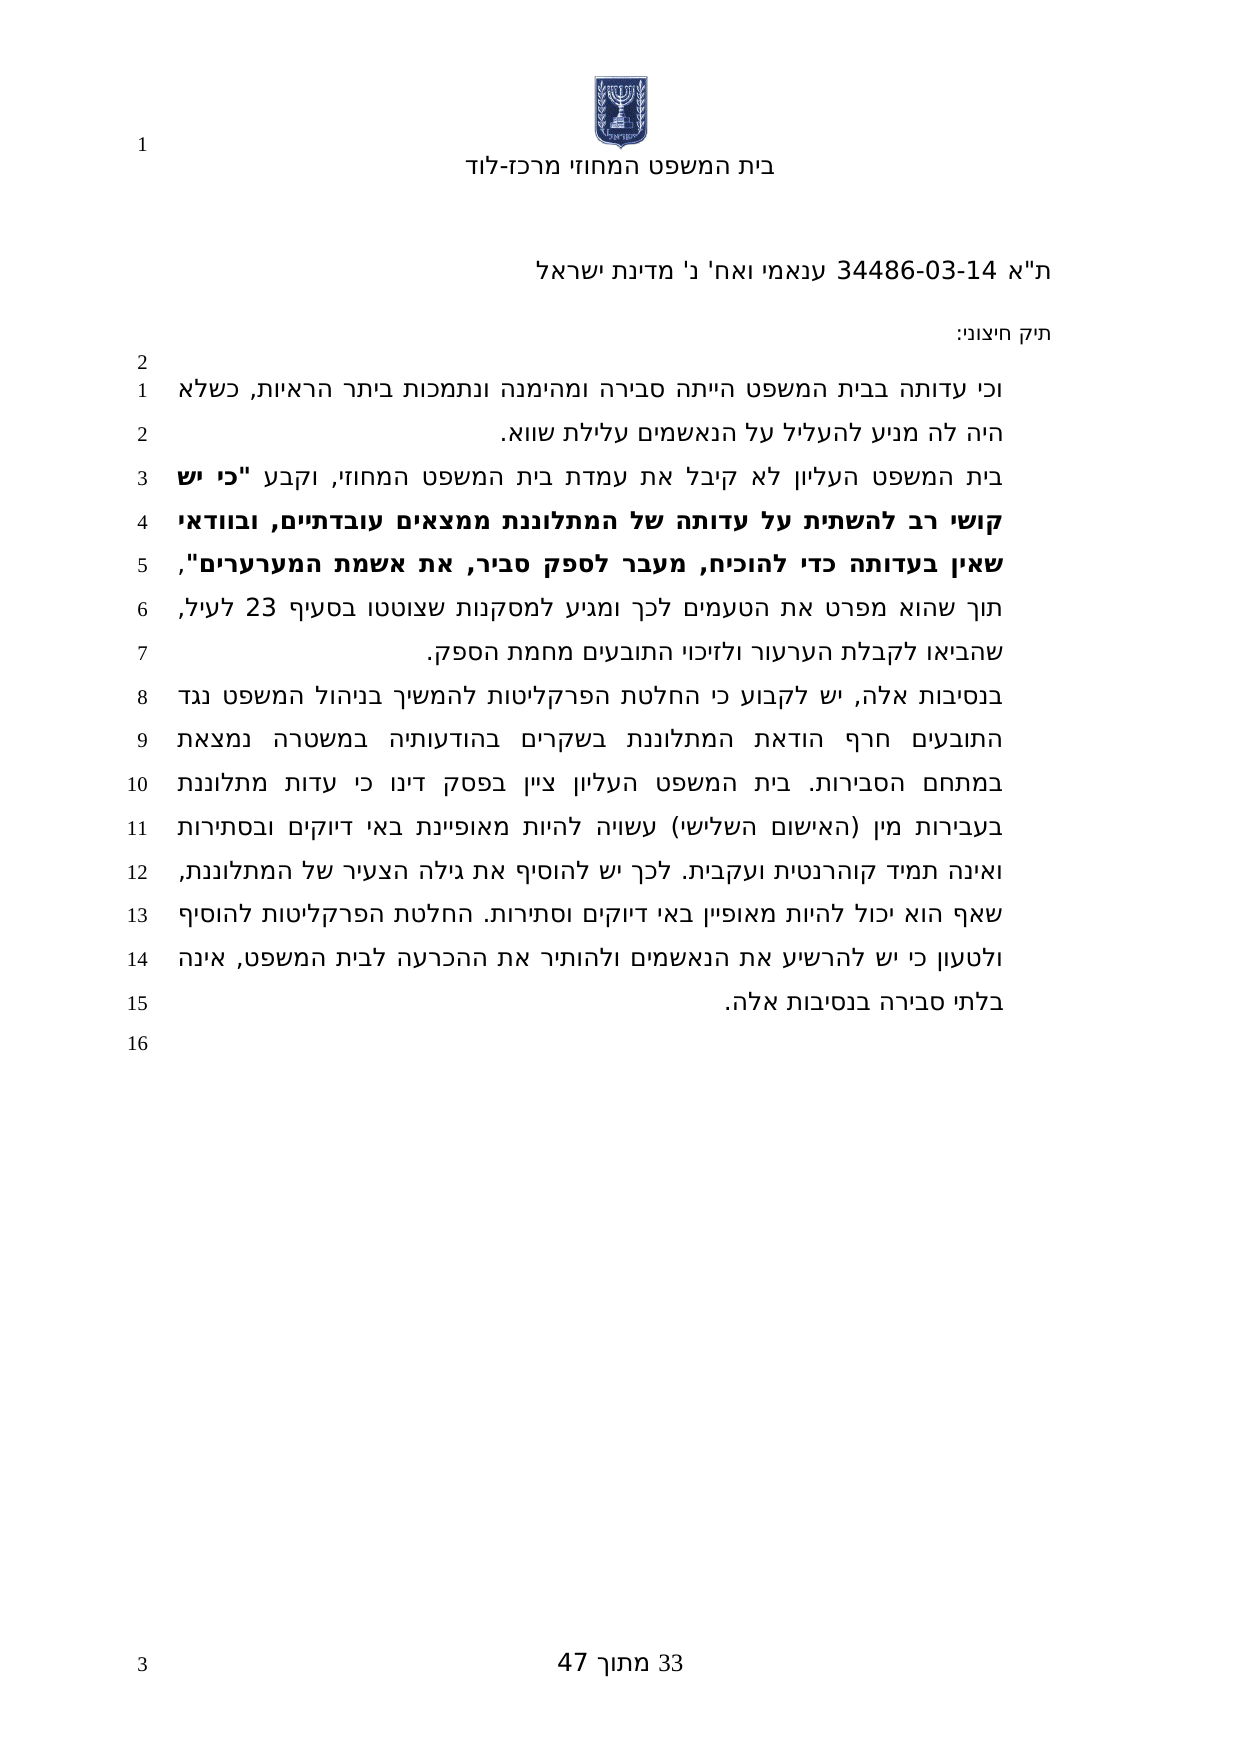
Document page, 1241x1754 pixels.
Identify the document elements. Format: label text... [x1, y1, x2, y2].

text בית המשפט העליון לא קיבל את עמדת בית המשפט המחוזי, וקבע "כי יש קושי רב להשתית על עדותה של המתלוננת ממצאים עובדתיים, ובוודאי שאין בעדותה כדי להוכיח, מעבר לספק סביר, את אשמת המערערים", תוך שהוא מפרט את הטעמים לכך ומגיע למסקנות שצוטטו בסעיף 23 לעיל, שהביאו לקבלת הערעור ולזיכוי התובעים מחמת הספק. [177, 462, 1004, 666]
picture [589, 75, 651, 152]
text בנסיבות אלה, יש לקבוע כי החלטת הפרקליטות להמשיך בניהול המשפט נגד התובעים חרף הודאת המתלוננת בשקרים בהודעותיה במשטרה נמצאת במתחם הסבירות. בית המשפט העליון ציין בפסק דינו כי עדות מתלוננת בעבירות מין (האישום השלישי) עשויה להיות מאופיינת באי דיוקים ובסתירות ואינה תמיד קוהרנטית ועקבית. לכך יש להוסיף את גילה הצעיר של המתלוננת, שאף הוא יכול להיות מאופיין באי דיוקים וסתירות. החלטת הפרקליטות להוסיף ולטעון כי יש להרשיע את הנאשמים ולהותיר את ההכרעה לבית המשפט, אינה בלתי סבירה בנסיבות אלה. [177, 681, 1004, 1016]
